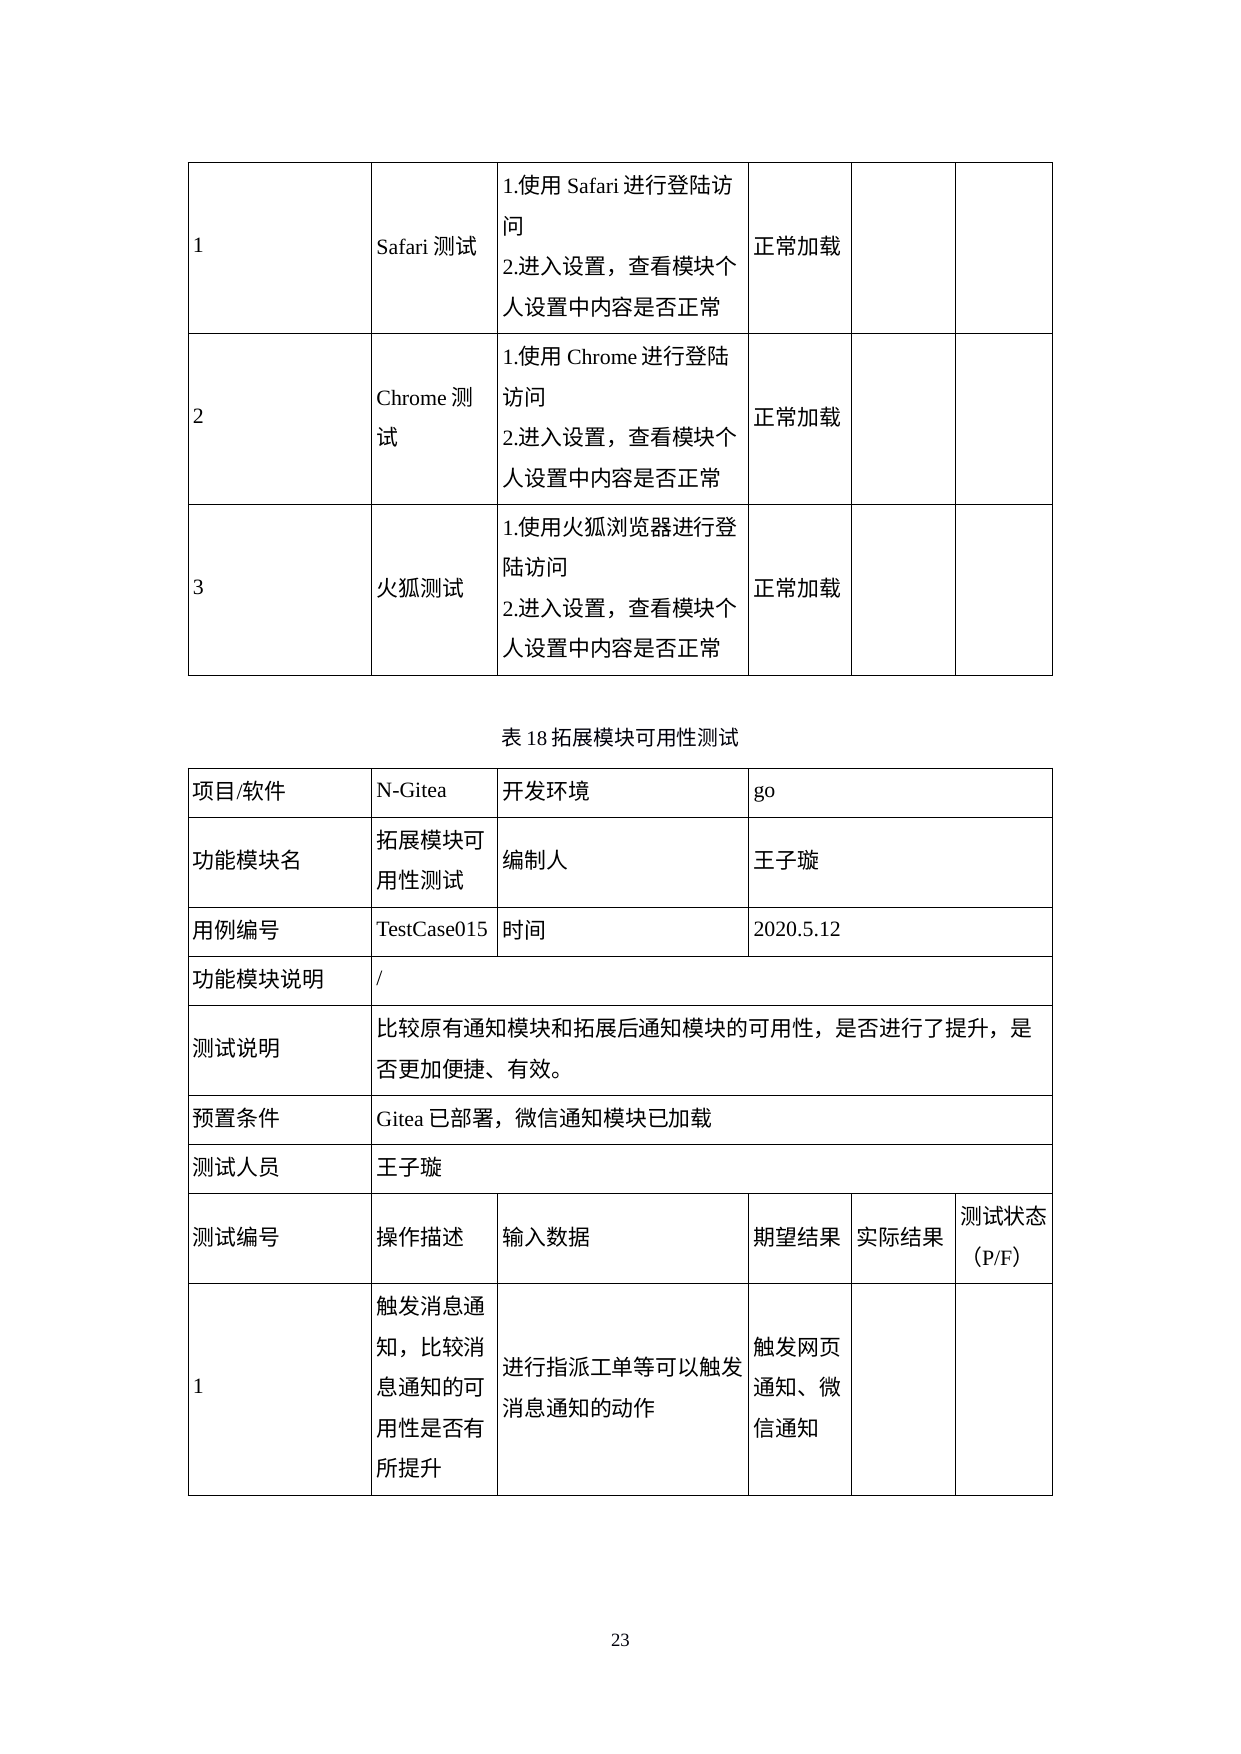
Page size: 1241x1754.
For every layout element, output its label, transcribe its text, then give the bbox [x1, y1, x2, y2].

table_cell 用例编号 [189, 908, 371, 956]
table_cell / [372, 957, 1052, 1005]
table_cell 正常加载 [749, 334, 851, 504]
table_cell [956, 505, 1052, 674]
table_cell 1.使用Chrome进行登陆访问 2.进入设置，查看模块个人设置中内容是否正常 [498, 334, 748, 504]
table_cell Safari测试 [372, 163, 497, 333]
table_cell 测试说明 [189, 1006, 371, 1095]
table_cell TestCase015 [372, 908, 497, 956]
table_cell 编制人 [498, 818, 748, 907]
table_cell 功能模块名 [189, 818, 371, 907]
table_cell 触发消息通知，比较消息通知的可用性是否有所提升 [372, 1284, 497, 1494]
table_cell Chrome测试 [372, 334, 497, 504]
table_cell 测试人员 [189, 1145, 371, 1193]
text 表18 拓展模块可用性测试 [187, 720, 1053, 752]
table_cell 功能模块说明 [189, 957, 371, 1005]
table_header 项目/软件 [189, 769, 371, 817]
table_cell 时间 [498, 908, 748, 956]
table_cell 测试状态（P/F） [956, 1194, 1052, 1283]
table_cell Gitea已部署，微信通知模块已加载 [372, 1096, 1052, 1144]
table_cell 王子璇 [749, 818, 1052, 907]
table_cell 正常加载 [749, 163, 851, 333]
table_cell 操作描述 [372, 1194, 497, 1283]
table_cell [956, 1284, 1052, 1494]
table_cell 实际结果 [852, 1194, 955, 1283]
table_cell [956, 163, 1052, 333]
table_cell [956, 334, 1052, 504]
table_cell 火狐测试 [372, 505, 497, 674]
table_header N-Gitea [372, 769, 497, 817]
table_header 开发环境 [498, 769, 748, 817]
table_cell [852, 163, 955, 333]
table_cell 1 [189, 1284, 371, 1494]
table_cell 1 [189, 163, 371, 333]
table_cell [852, 1284, 955, 1494]
table_cell 拓展模块可用性测试 [372, 818, 497, 907]
table_cell 2 [189, 334, 371, 504]
table_cell 进行指派工单等可以触发消息通知的动作 [498, 1284, 748, 1494]
table_cell 触发网页通知、微信通知 [749, 1284, 851, 1494]
table_header go [749, 769, 1052, 817]
table_cell 测试编号 [189, 1194, 371, 1283]
table_cell 正常加载 [749, 505, 851, 674]
table_cell 期望结果 [749, 1194, 851, 1283]
table_cell 1.使用火狐浏览器进行登陆访问 2.进入设置，查看模块个人设置中内容是否正常 [498, 505, 748, 674]
table_cell 王子璇 [372, 1145, 1052, 1193]
table_cell 3 [189, 505, 371, 674]
table_cell 比较原有通知模块和拓展后通知模块的可用性，是否进行了提升，是否更加便捷、有效。 [372, 1006, 1052, 1095]
table_cell 2020.5.12 [749, 908, 1052, 956]
table_cell 预置条件 [189, 1096, 371, 1144]
table_cell 1.使用Safari进行登陆访问 2.进入设置，查看模块个人设置中内容是否正常 [498, 163, 748, 333]
table_cell [852, 334, 955, 504]
table_cell [852, 505, 955, 674]
table_cell 输入数据 [498, 1194, 748, 1283]
